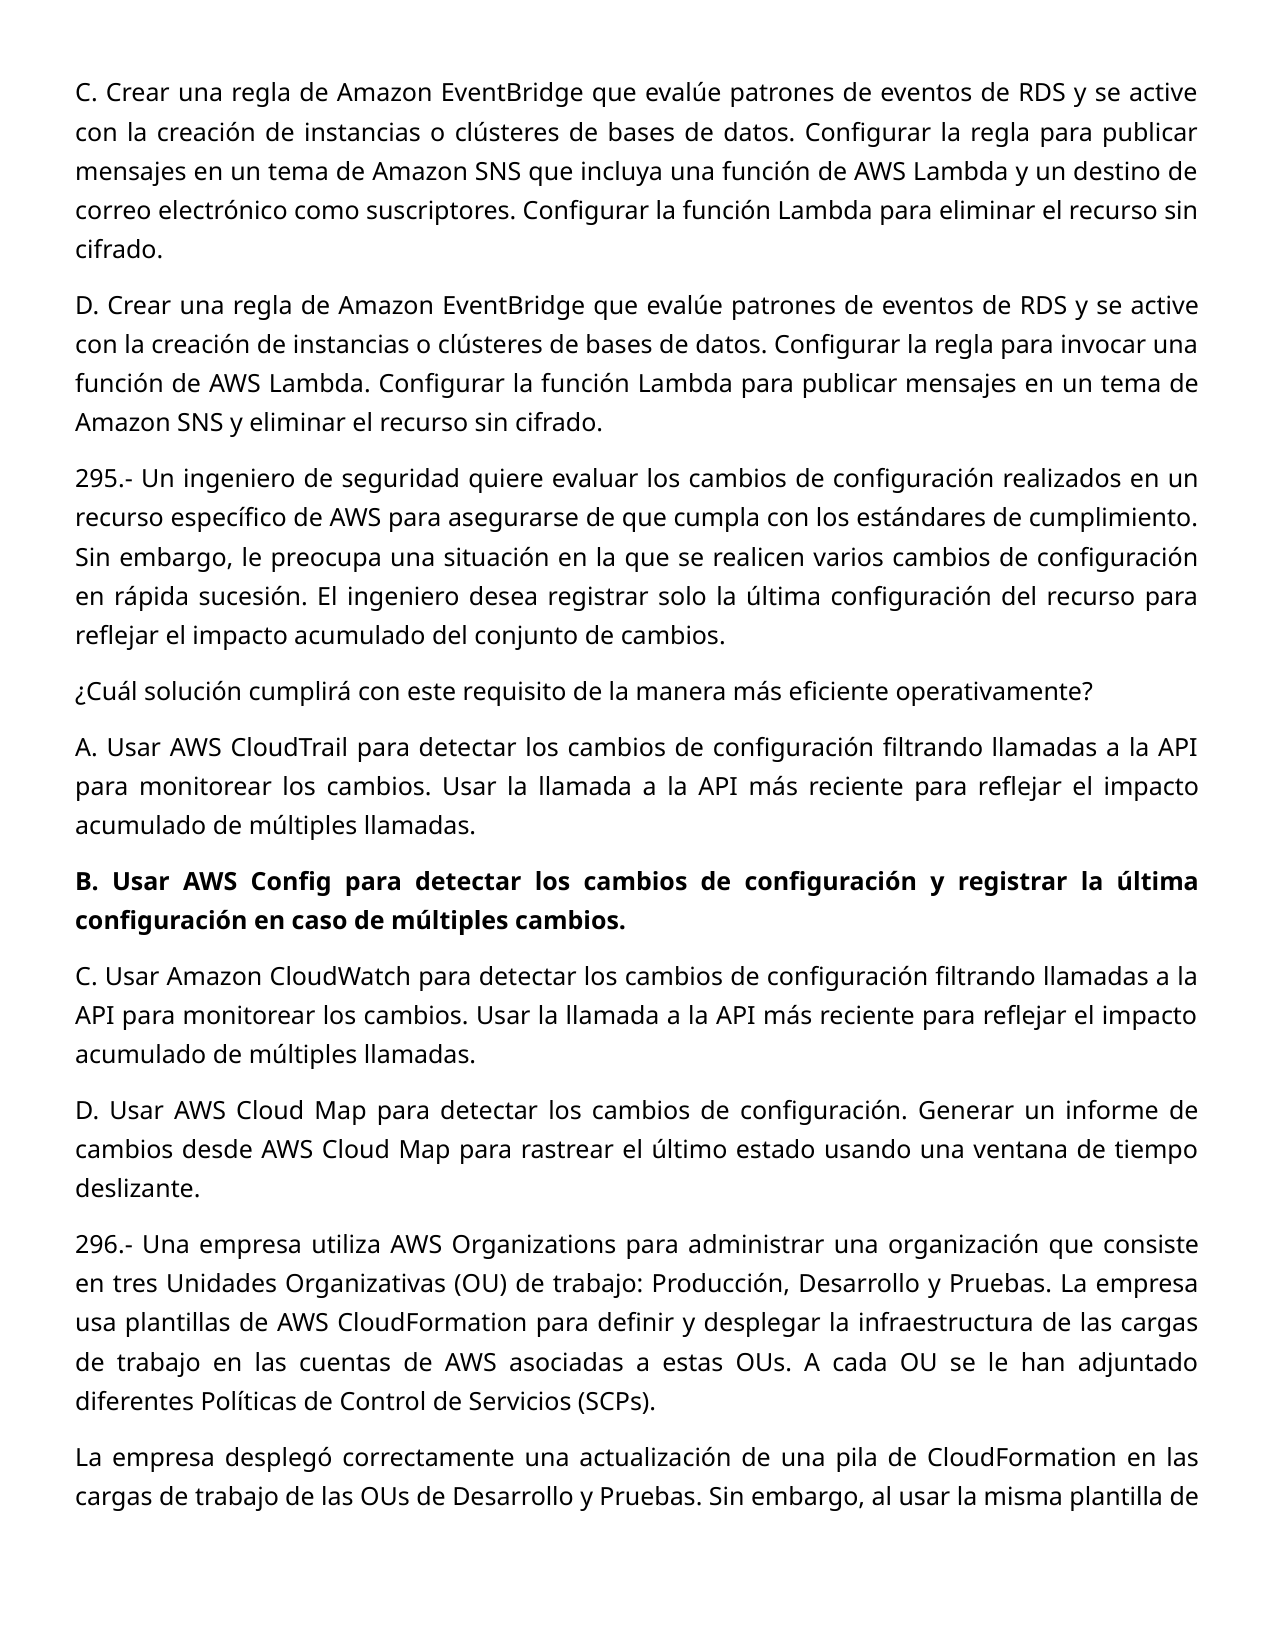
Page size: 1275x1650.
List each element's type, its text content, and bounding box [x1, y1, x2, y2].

text A. Usar AWS CloudTrail para detectar los cambios de configuración filtrando llamadas a la API para monitorear los cambios. Usar la llamada a la API más reciente para reflejar el impacto acumulado de múltiples llamadas. [75, 729, 1200, 842]
text D. Usar AWS Cloud Map para detectar los cambios de configuración. Generar un informe de cambios desde AWS Cloud Map para rastrear el último estado usando una ventana de tiempo deslizante. [75, 1092, 1200, 1205]
text D. Crear una regla de Amazon EventBridge que evalúe patrones de eventos de RDS y se active con la creación de instancias o clústeres de bases de datos. Configurar la regla para invocar una función de AWS Lambda. Configurar la función Lambda para publicar mensajes en un tema de Amazon SNS y eliminar el recurso sin cifrado. [75, 287, 1200, 439]
text 296.- Una empresa utiliza AWS Organizations para administrar una organización que consiste en tres Unidades Organizativas (OU) de trabajo: Producción, Desarrollo y Pruebas. La empresa usa plantillas de AWS CloudFormation para definir y desplegar la infraestructura de las cargas de trabajo en las cuentas de AWS asociadas a estas OUs. A cada OU se le han adjuntado diferentes Políticas de Control de Servicios (SCPs). [75, 1227, 1200, 1417]
text ¿Cuál solución cumplirá con este requisito de la manera más eficiente operativamente? [75, 673, 1200, 707]
text C. Usar Amazon CloudWatch para detectar los cambios de configuración filtrando llamadas a la API para monitorear los cambios. Usar la llamada a la API más reciente para reflejar el impacto acumulado de múltiples llamadas. [75, 958, 1200, 1071]
text C. Crear una regla de Amazon EventBridge que evalúe patrones de eventos de RDS y se active con la creación de instancias o clústeres de bases de datos. Configurar la regla para publicar mensajes en un tema de Amazon SNS que incluya una función de AWS Lambda y un destino de correo electrónico como suscriptores. Configurar la función Lambda para eliminar el recurso sin cifrado. [75, 75, 1200, 266]
text 295.- Un ingeniero de seguridad quiere evaluar los cambios de configuración realizados en un recurso específico de AWS para asegurarse de que cumpla con los estándares de cumplimiento. Sin embargo, le preocupa una situación en la que se realicen varios cambios de configuración en rápida sucesión. El ingeniero desea registrar solo la última configuración del recurso para reflejar el impacto acumulado del conjunto de cambios. [75, 461, 1200, 652]
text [75, 1439, 1200, 1512]
text B. Usar AWS Config para detectar los cambios de configuración y registrar la última configuración en caso de múltiples cambios. [75, 863, 1200, 937]
